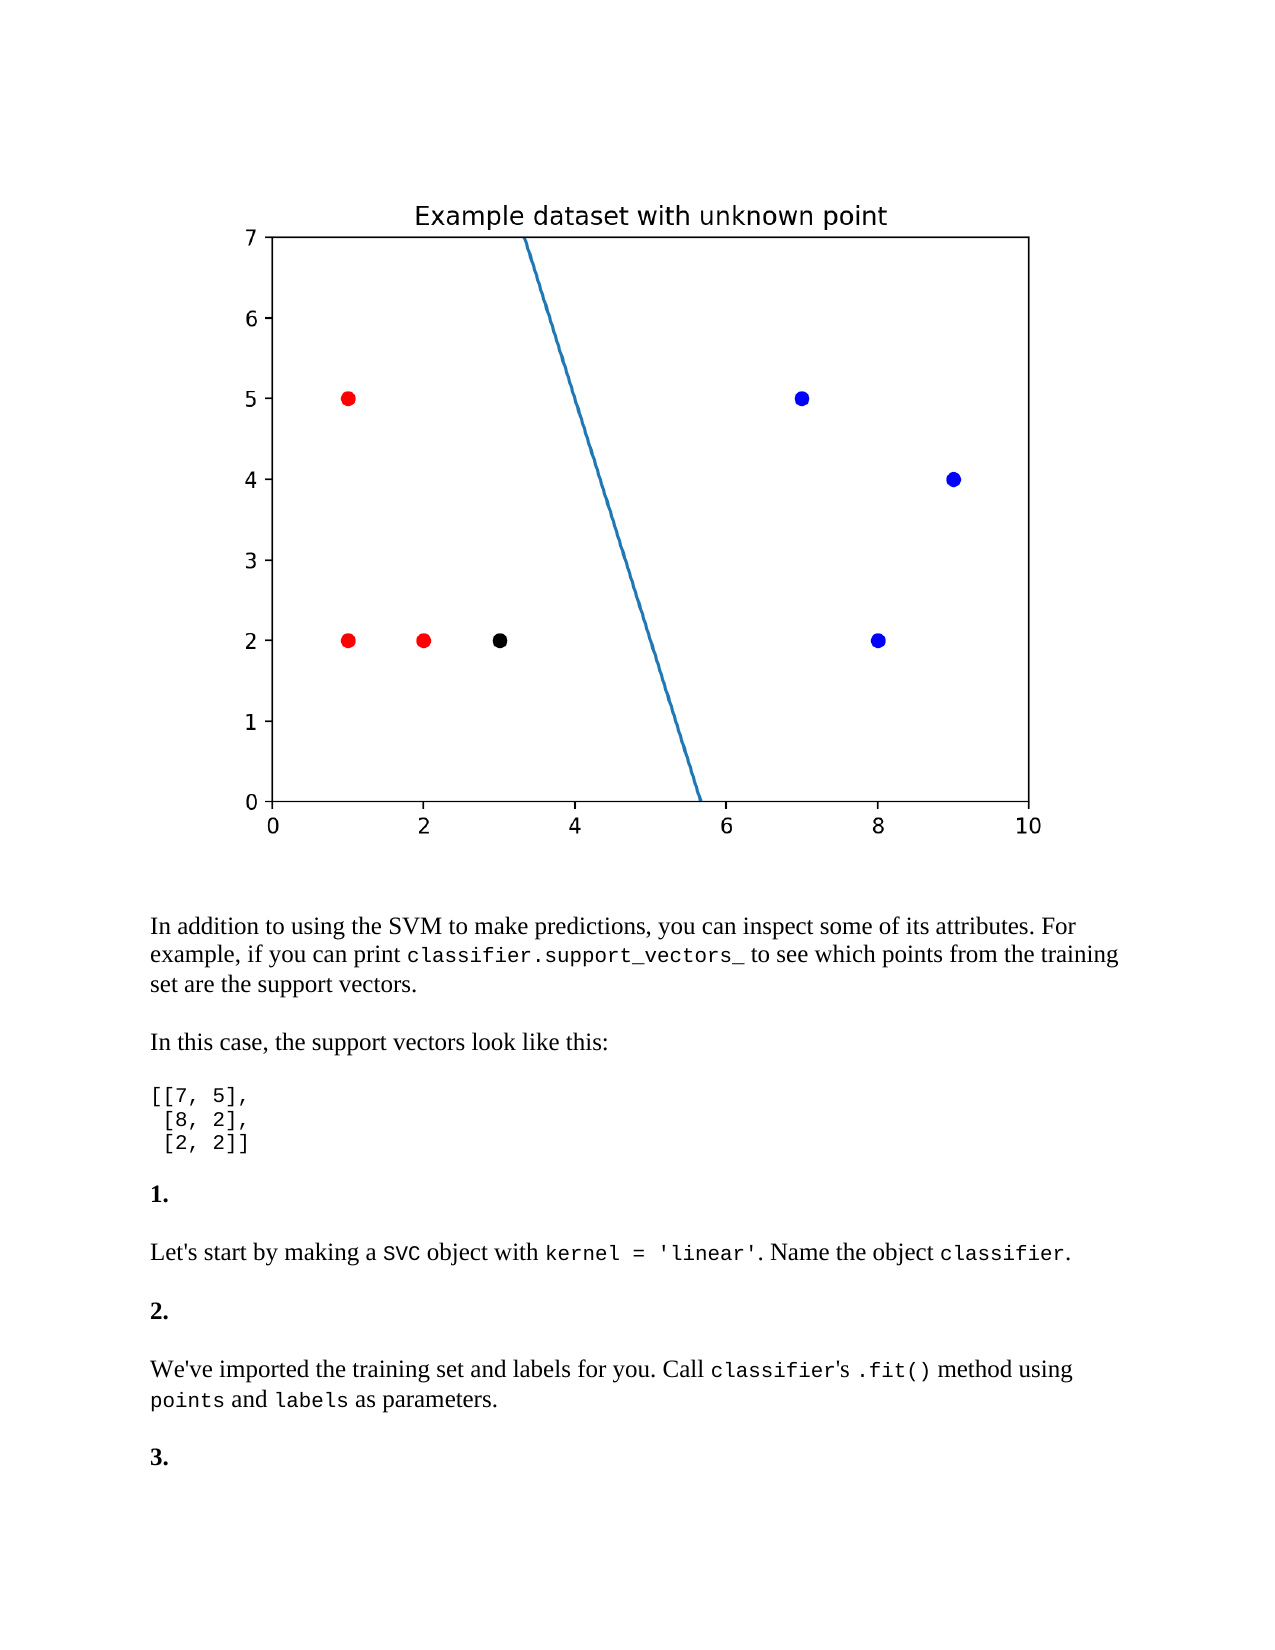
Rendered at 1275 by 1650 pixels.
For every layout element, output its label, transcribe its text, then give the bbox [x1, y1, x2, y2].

text 3. [150, 1442, 1125, 1471]
text In addition to using the SVM to make predictions, you can inspect some of its attributes. For example, if you can print classifier.support_vectors_ to see which points from the training set are the support vectors. [150, 911, 1125, 998]
text [8, 2], [150, 1108, 1125, 1132]
text We've imported the training set and labels for you. Call classifier's .fit() method using points and labels as parameters. [150, 1354, 1125, 1413]
text [[7, 5], [150, 1085, 1125, 1108]
text 2. [150, 1296, 1125, 1325]
text In this case, the support vectors look like this: [150, 1027, 1125, 1056]
picture [150, 150, 1125, 882]
text 1. [150, 1179, 1125, 1208]
text [2, 2]] [150, 1132, 1125, 1156]
text Let's start by making a SVC object with kernel = 'linear'. Name the object classifier. [150, 1237, 1125, 1267]
